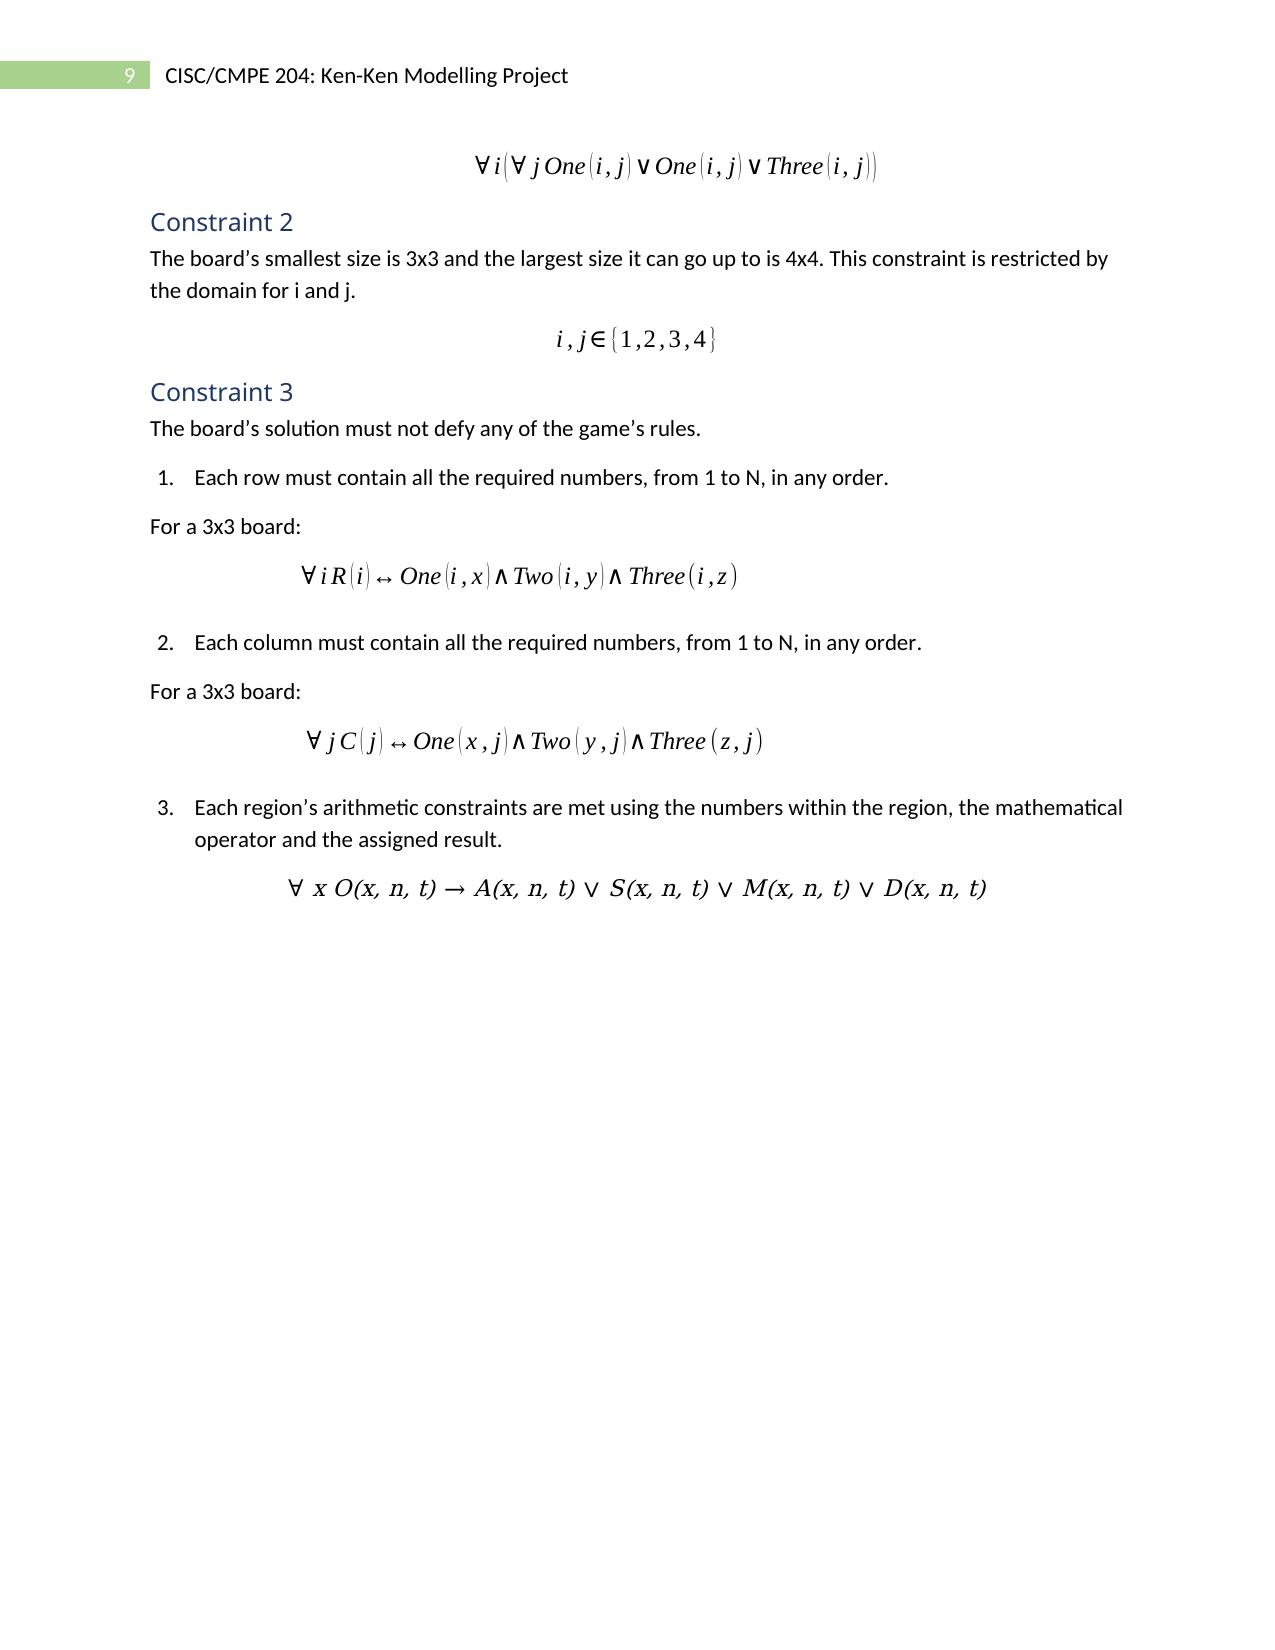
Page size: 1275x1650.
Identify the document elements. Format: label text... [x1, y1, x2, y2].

subtitle Constraint 2 [150, 205, 1125, 239]
text The board’s solution must not defy any of the game’s rules. [150, 414, 1125, 442]
text For a 3x3 board: [150, 512, 1125, 540]
text The board’s smallest size is 3x3 and the largest size it can go up to is 4x4. This constraint is restricted by the domain for i and j. [150, 244, 1125, 304]
text For a 3x3 board: [150, 677, 1125, 705]
text ∀ x O(x, n, t) → A(x, n, t) ∨ S(x, n, t) ∨ M(x, n, t) ∨ D(x, n, t) [150, 874, 1125, 901]
list Each row must contain all the required numbers, from 1 to N, in any order. [157, 463, 1125, 491]
list Each column must contain all the required numbers, from 1 to N, in any order. [157, 628, 1125, 656]
subtitle Constraint 3 [150, 375, 1125, 409]
list Each region’s arithmetic constraints are met using the numbers within the region, the mathematical operator and the assigned result. [157, 793, 1125, 853]
